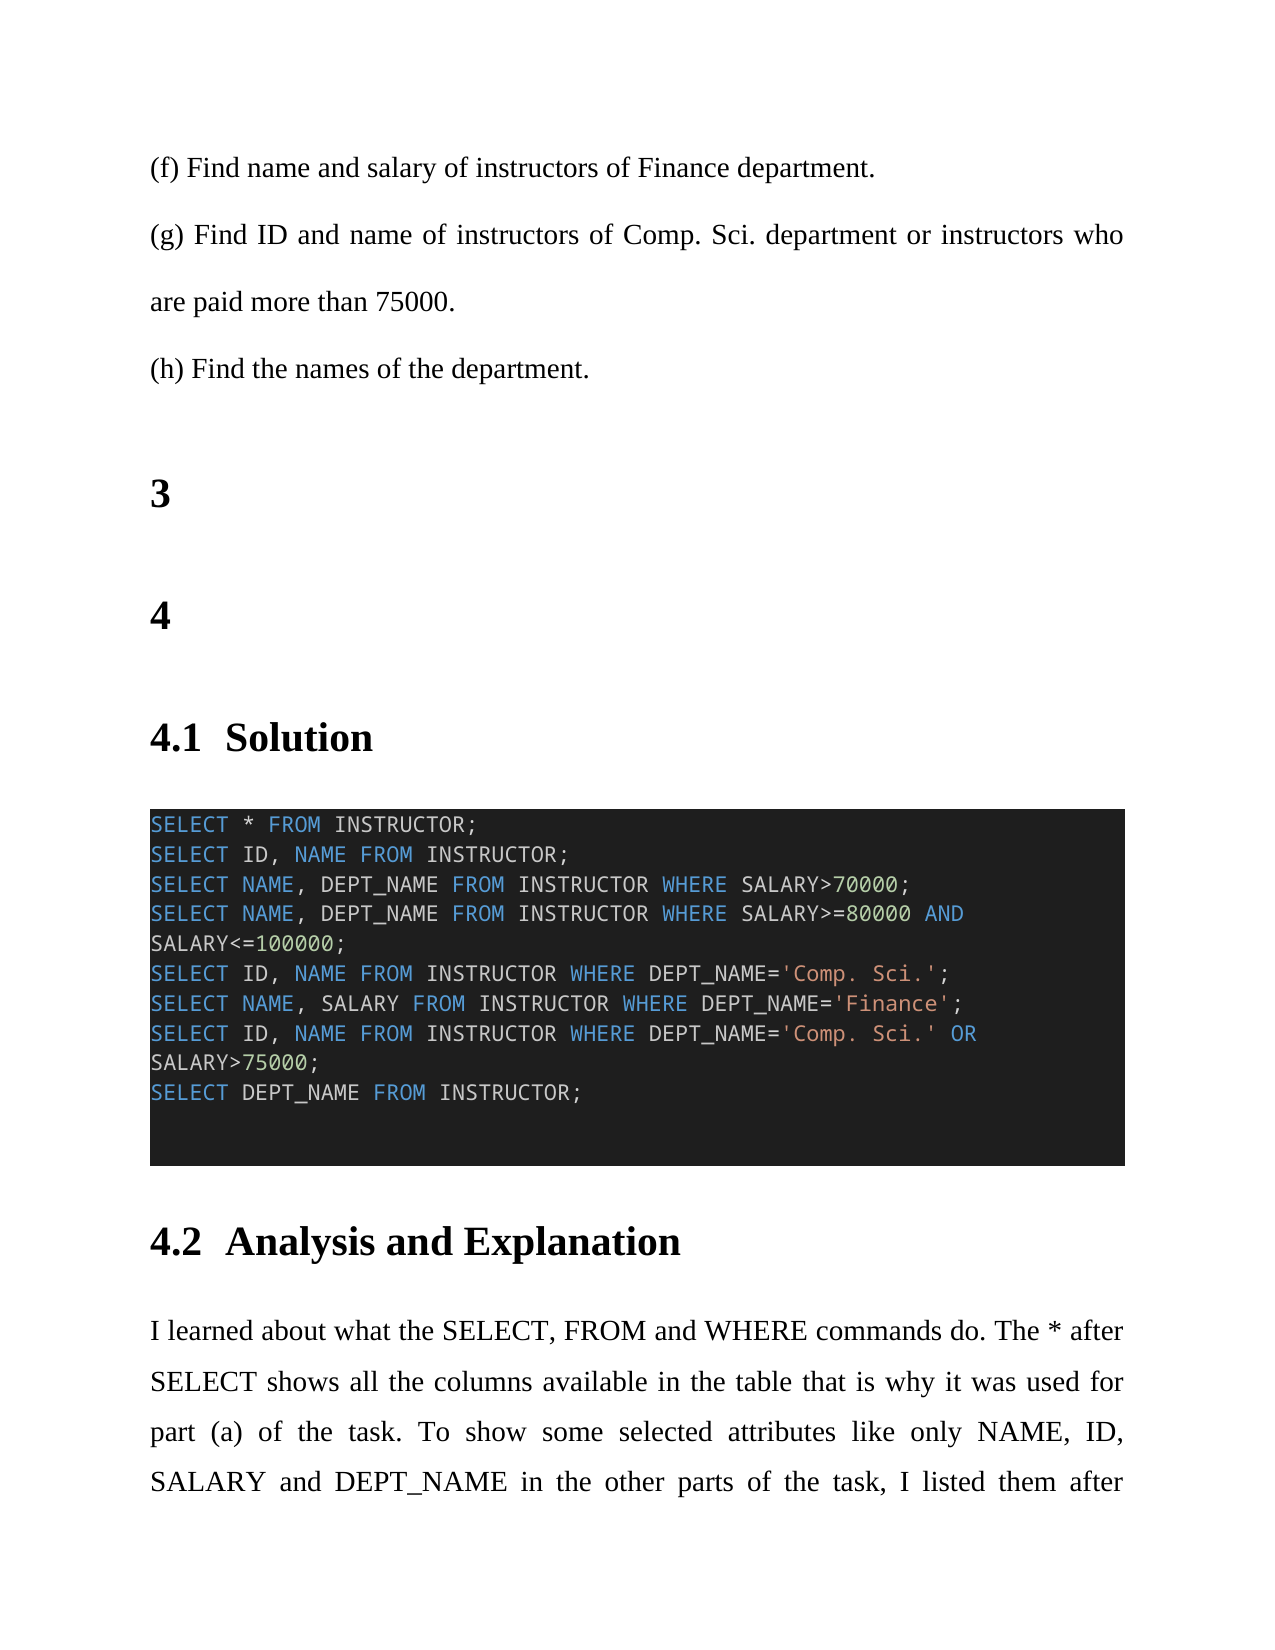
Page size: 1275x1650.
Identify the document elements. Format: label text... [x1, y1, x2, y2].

text SELECT * FROM INSTRUCTOR; [150, 809, 1125, 839]
text SELECT ID, NAME FROM INSTRUCTOR; [150, 839, 1125, 868]
text (h) Find the names of the department. [150, 351, 1125, 385]
text SELECT NAME, DEPT_NAME FROM INSTRUCTOR WHERE SALARY>=80000 AND SALARY<=100000; [150, 898, 1125, 958]
text SELECT ID, NAME FROM INSTRUCTOR WHERE DEPT_NAME='Comp. Sci.' OR SALARY>75000; [150, 1017, 1125, 1077]
text (g) Find ID and name of instructors of Comp. Sci. department or instructors who are paid more than 75000. [150, 217, 1125, 318]
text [150, 1313, 1125, 1498]
text (f) Find name and salary of instructors of Finance department. [150, 150, 1125, 183]
text SELECT DEPT_NAME FROM INSTRUCTOR; [150, 1077, 1125, 1107]
list Solution [150, 712, 1125, 760]
list Analysis and Explanation [150, 1216, 1125, 1264]
text SELECT NAME, DEPT_NAME FROM INSTRUCTOR WHERE SALARY>70000; [150, 868, 1125, 898]
text SELECT NAME, SALARY FROM INSTRUCTOR WHERE DEPT_NAME='Finance'; [150, 988, 1125, 1017]
text SELECT ID, NAME FROM INSTRUCTOR WHERE DEPT_NAME='Comp. Sci.'; [150, 958, 1125, 988]
